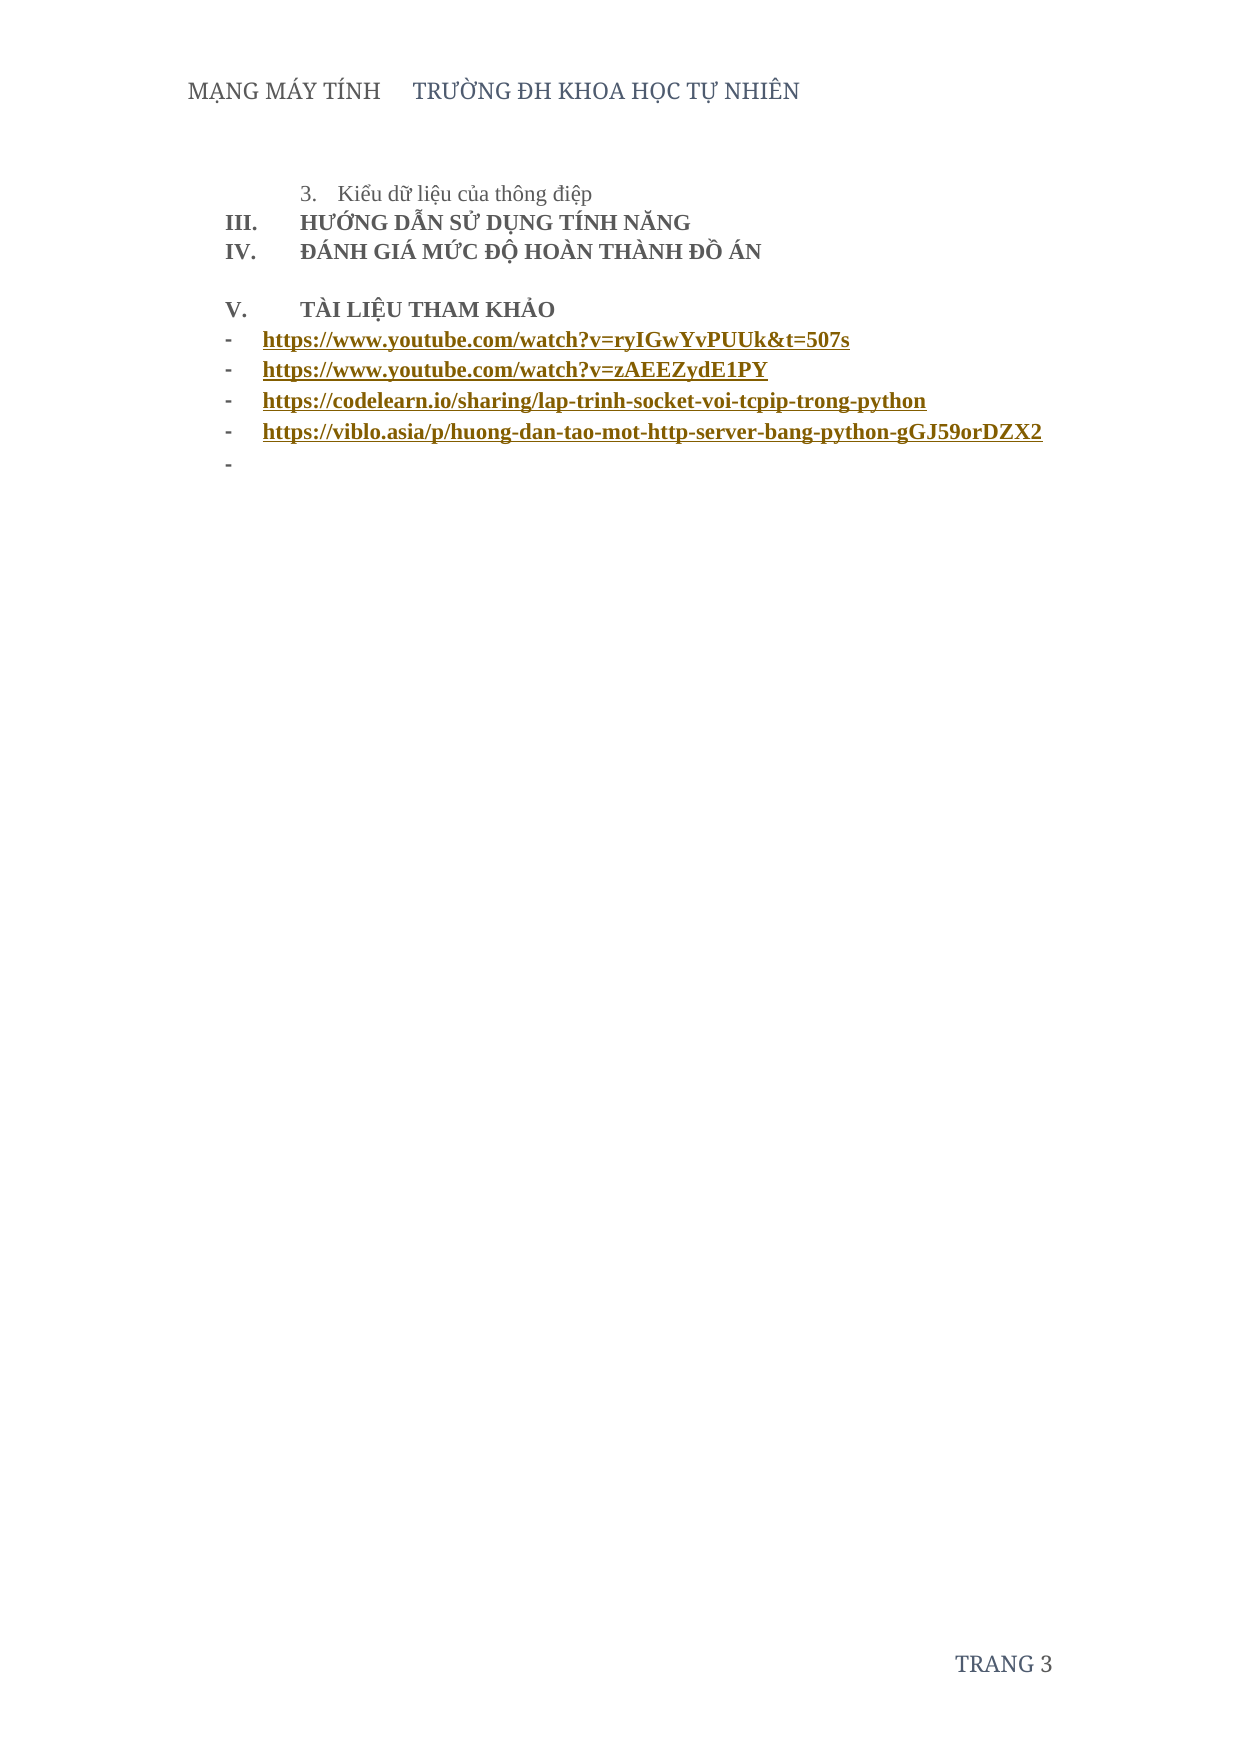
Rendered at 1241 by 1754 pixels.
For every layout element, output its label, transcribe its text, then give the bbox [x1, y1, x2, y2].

list ĐÁNH GIÁ MỨC ĐỘ HOÀN THÀNH ĐỒ ÁN [225, 238, 1053, 264]
list HƯỚNG DẪN SỬ DỤNG TÍNH NĂNG [225, 209, 1053, 235]
list https://www.youtube.com/watch?v=ryIGwYvPUUk&t=507s [225, 325, 1053, 353]
list TÀI LIỆU THAM KHẢO [225, 296, 1053, 322]
list Kiểu dữ liệu của thông điệp [300, 180, 1053, 206]
list https://www.youtube.com/watch?v=zAEEZydE1PY [225, 356, 1053, 383]
list https://viblo.asia/p/huong-dan-tao-mot-http-server-bang-python-gGJ59orDZX2 [225, 417, 1053, 445]
list https://codelearn.io/sharing/lap-trinh-socket-voi-tcpip-trong-python [225, 386, 1053, 414]
